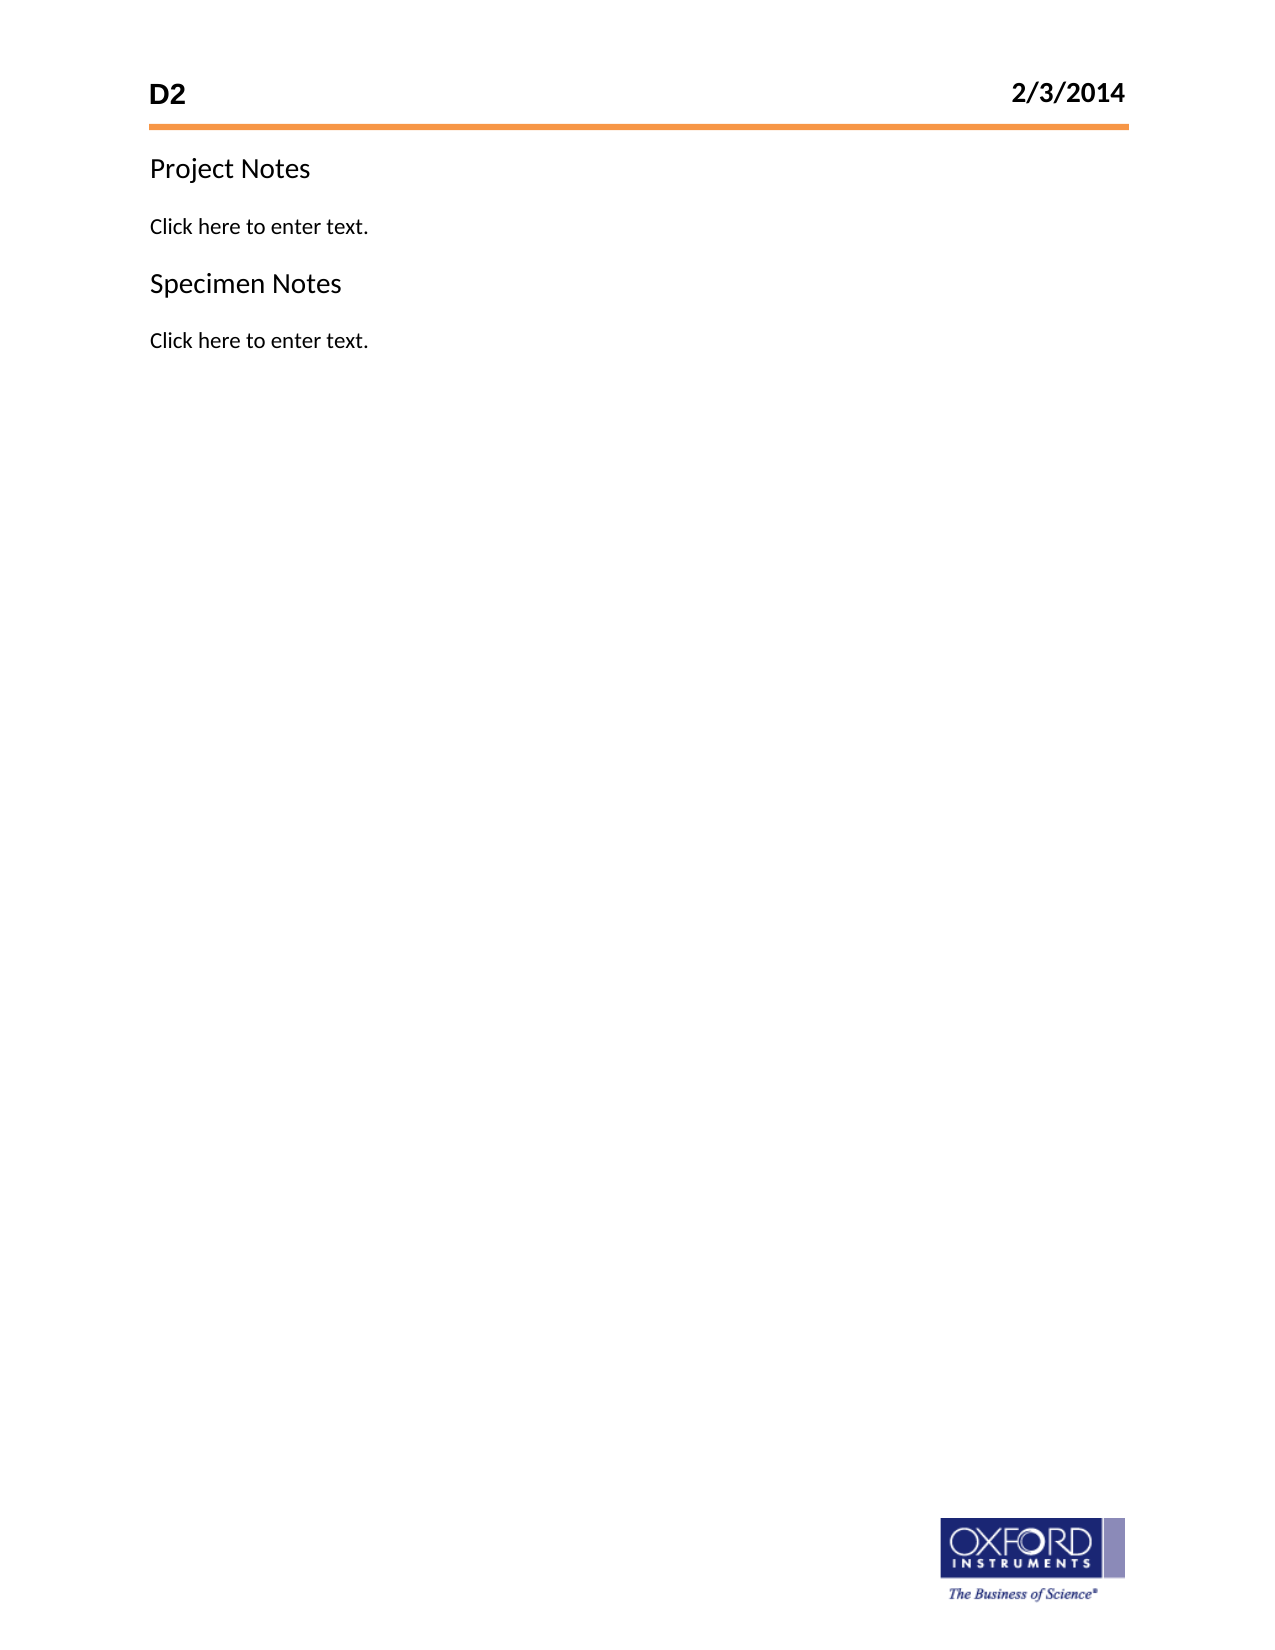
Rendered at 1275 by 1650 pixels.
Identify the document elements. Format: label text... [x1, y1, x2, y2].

text Specimen Notes [150, 265, 1125, 300]
picture [940, 1518, 1125, 1604]
text Project Notes [150, 150, 1125, 186]
